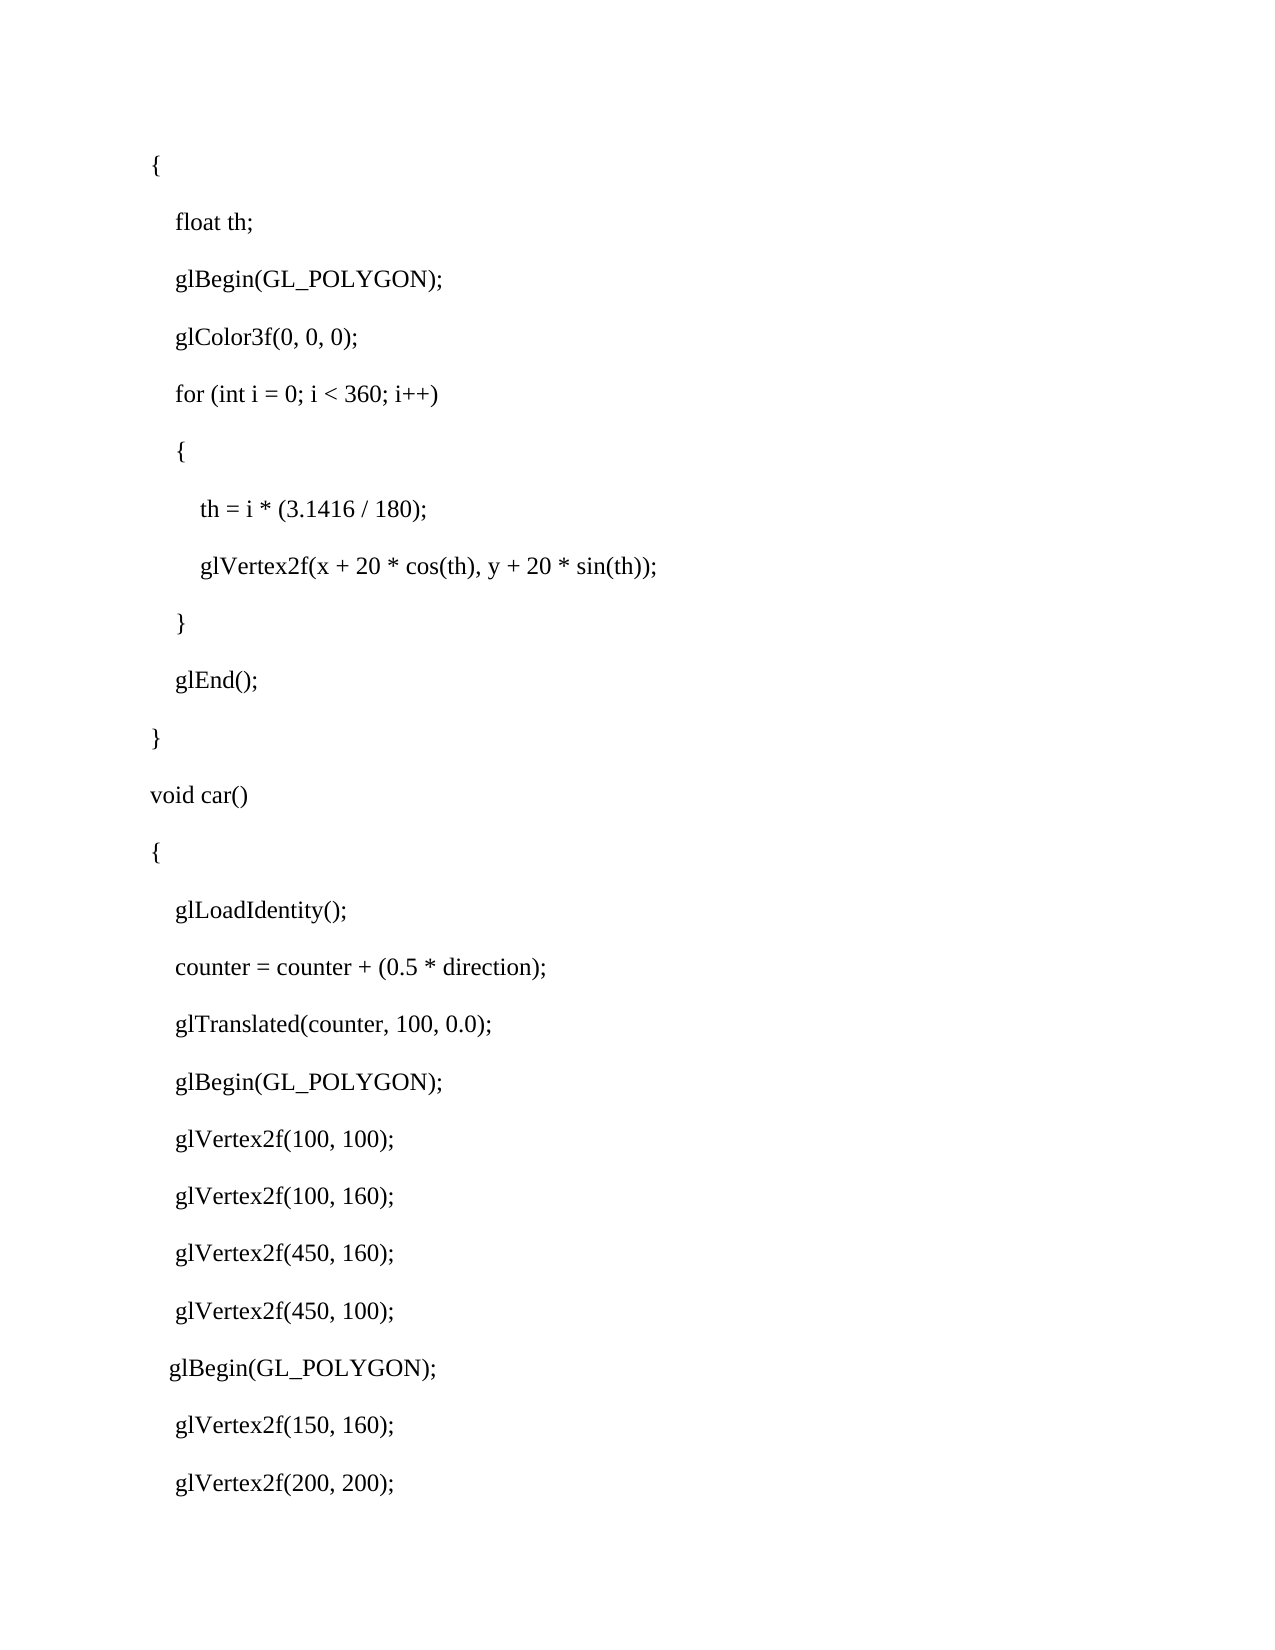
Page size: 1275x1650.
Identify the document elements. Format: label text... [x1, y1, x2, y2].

text glVertex2f(450, 100); [150, 1296, 946, 1324]
text glVertex2f(150, 160); [150, 1410, 946, 1439]
text glBegin(GL_POLYGON); [150, 264, 946, 293]
text { [150, 837, 946, 866]
text glTranslated(counter, 100, 0.0); [150, 1009, 946, 1038]
text } [150, 723, 946, 752]
text { [150, 436, 946, 465]
text void car() [150, 780, 946, 809]
text glVertex2f(450, 160); [150, 1238, 946, 1267]
text glBegin(GL_POLYGON); [150, 1353, 946, 1382]
text glVertex2f(100, 100); [150, 1124, 946, 1153]
text glColor3f(0, 0, 0); [150, 322, 946, 351]
text glEnd(); [150, 666, 946, 694]
text glVertex2f(x + 20 * cos(th), y + 20 * sin(th)); [150, 551, 946, 580]
text counter = counter + (0.5 * direction); [150, 952, 946, 981]
text th = i * (3.1416 / 180); [150, 494, 946, 522]
text glBegin(GL_POLYGON); [150, 1067, 946, 1095]
text { [150, 150, 946, 179]
text float th; [150, 207, 946, 236]
text glVertex2f(100, 160); [150, 1181, 946, 1210]
text } [150, 608, 946, 637]
text glVertex2f(200, 200); [150, 1468, 946, 1496]
text glLoadIdentity(); [150, 895, 946, 923]
text for (int i = 0; i < 360; i++) [150, 379, 946, 408]
